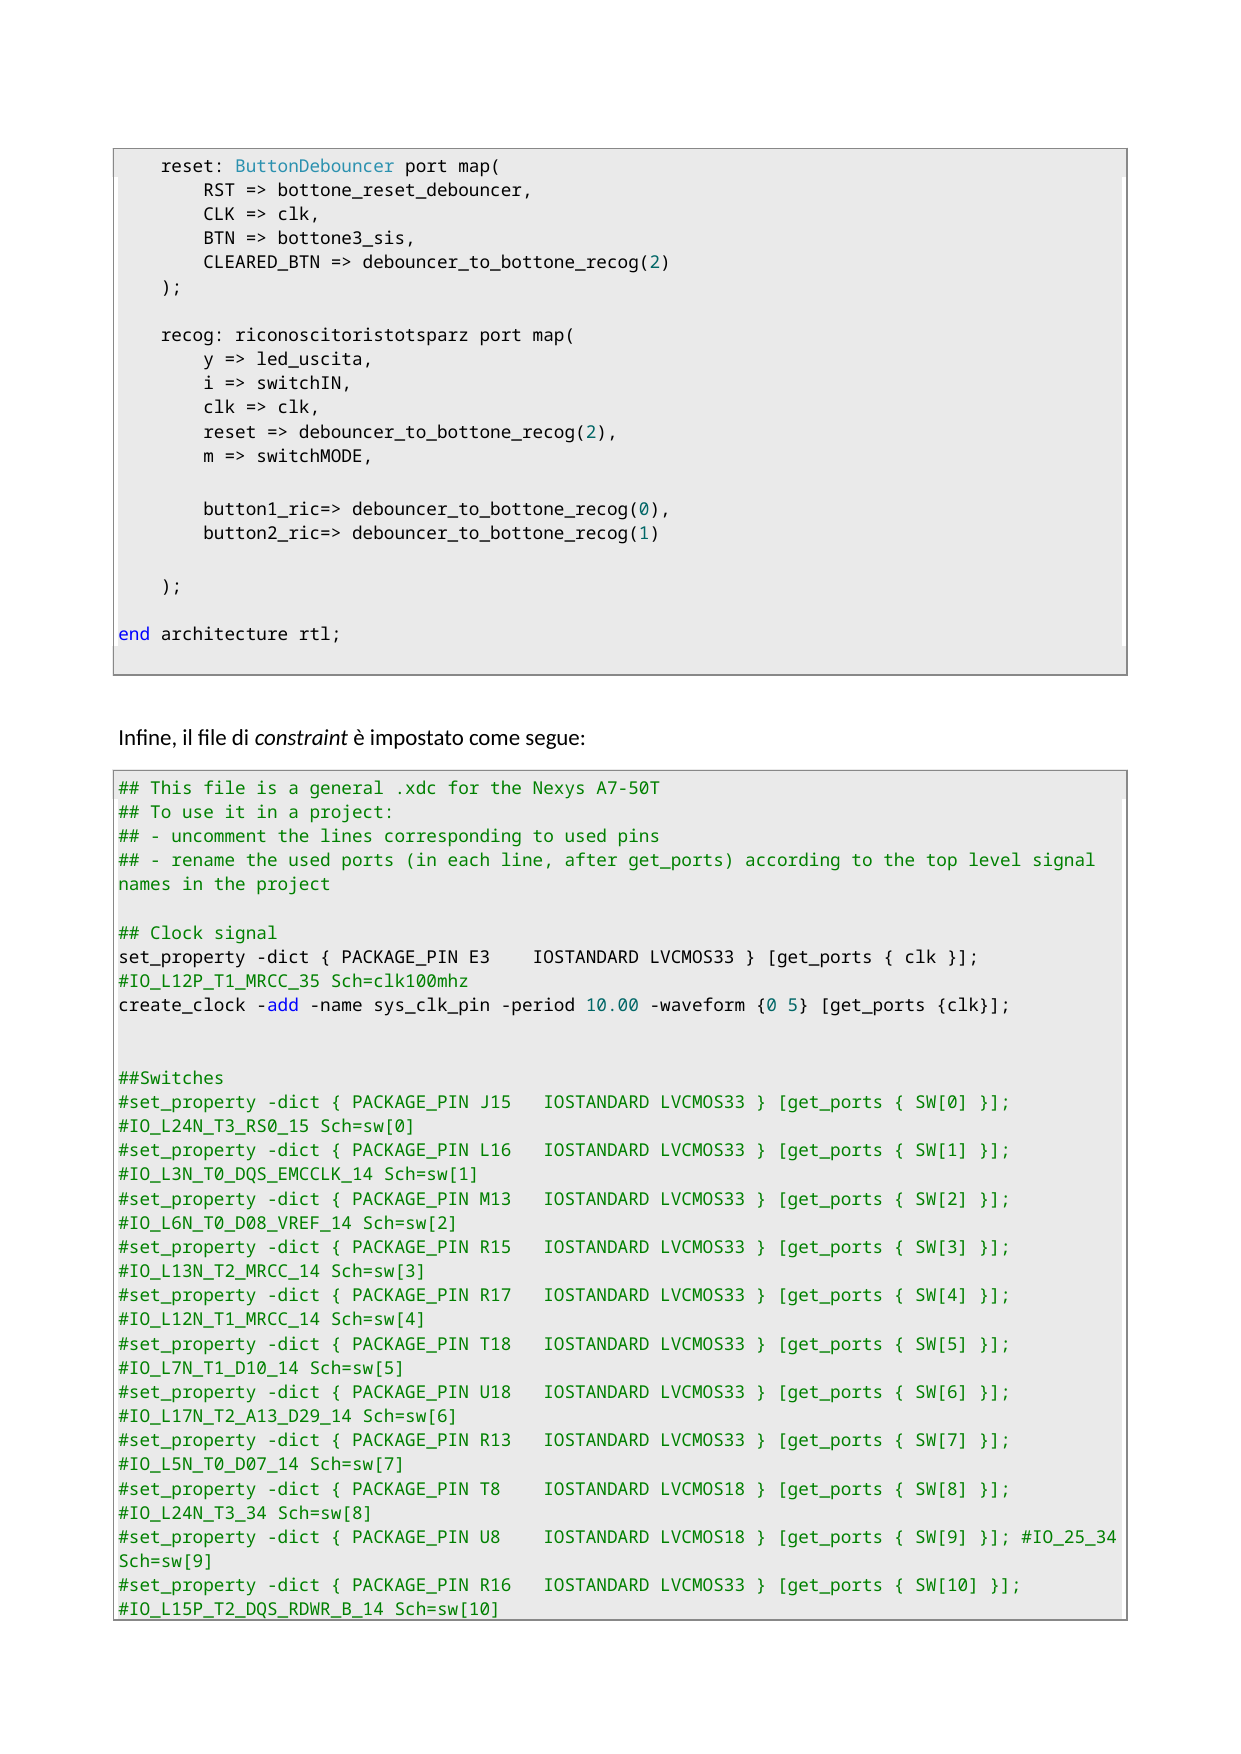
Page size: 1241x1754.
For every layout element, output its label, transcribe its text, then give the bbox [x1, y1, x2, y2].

text ## - uncomment the lines corresponding to used pins [118, 823, 1122, 848]
text #set_property -dict { PACKAGE_PIN L16 IOSTANDARD LVCMOS33 } [get_ports { SW[1] }]; #IO_L3N_T0_DQS_EMCCLK_14 Sch=sw[1] [118, 1138, 1122, 1186]
text ## To use it in a project: [118, 799, 1122, 823]
text CLK => clk, [118, 202, 1122, 226]
text #set_property -dict { PACKAGE_PIN R13 IOSTANDARD LVCMOS33 } [get_ports { SW[7] }]; #IO_L5N_T0_D07_14 Sch=sw[7] [118, 1428, 1122, 1476]
text #set_property -dict { PACKAGE_PIN M13 IOSTANDARD LVCMOS33 } [get_ports { SW[2] }]; #IO_L6N_T0_D08_VREF_14 Sch=sw[2] [118, 1186, 1122, 1234]
text #set_property -dict { PACKAGE_PIN T18 IOSTANDARD LVCMOS33 } [get_ports { SW[5] }]; #IO_L7N_T1_D10_14 Sch=sw[5] [118, 1331, 1122, 1379]
text #set_property -dict { PACKAGE_PIN J15 IOSTANDARD LVCMOS33 } [get_ports { SW[0] }]; #IO_L24N_T3_RS0_15 Sch=sw[0] [118, 1089, 1122, 1138]
text y => led_uscita, [118, 347, 1122, 371]
text create_clock -add -name sys_clk_pin -period 10.00 -waveform {0 5} [get_ports {clk}]; [118, 993, 1122, 1017]
text #set_property -dict { PACKAGE_PIN R16 IOSTANDARD LVCMOS33 } [get_ports { SW[10] }]; #IO_L15P_T2_DQS_RDWR_B_14 Sch=sw[10] [118, 1573, 1122, 1619]
text ); [118, 573, 1122, 597]
text Infine, il file di constraint è impostato come segue: [118, 723, 1122, 751]
text reset: ButtonDebouncer port map( [114, 149, 1126, 177]
text i => switchIN, [118, 371, 1122, 395]
text CLEARED_BTN => debouncer_to_bottone_recog(2) [118, 250, 1122, 274]
text ## Clock signal [118, 920, 1122, 944]
text end architecture rtl; [118, 622, 1122, 640]
text set_property -dict { PACKAGE_PIN E3 IOSTANDARD LVCMOS33 } [get_ports { clk }]; #IO_L12P_T1_MRCC_35 Sch=clk100mhz [118, 944, 1122, 993]
text #set_property -dict { PACKAGE_PIN U8 IOSTANDARD LVCMOS18 } [get_ports { SW[9] }]; #IO_25_34 Sch=sw[9] [118, 1524, 1122, 1573]
text reset => debouncer_to_bottone_recog(2), [118, 419, 1122, 443]
text ); [118, 274, 1122, 298]
text RST => bottone_reset_debouncer, [118, 177, 1122, 202]
text #set_property -dict { PACKAGE_PIN R15 IOSTANDARD LVCMOS33 } [get_ports { SW[3] }]; #IO_L13N_T2_MRCC_14 Sch=sw[3] [118, 1234, 1122, 1283]
text #set_property -dict { PACKAGE_PIN U18 IOSTANDARD LVCMOS33 } [get_ports { SW[6] }]; #IO_L17N_T2_A13_D29_14 Sch=sw[6] [118, 1379, 1122, 1428]
text #set_property -dict { PACKAGE_PIN R17 IOSTANDARD LVCMOS33 } [get_ports { SW[4] }]; #IO_L12N_T1_MRCC_14 Sch=sw[4] [118, 1283, 1122, 1331]
text ##Switches [118, 1065, 1122, 1089]
text clk => clk, [118, 395, 1122, 419]
text recog: riconoscitoristotsparz port map( [118, 322, 1122, 347]
text ## - rename the used ports (in each line, after get_ports) according to the top level signal names in the project [118, 848, 1122, 896]
text m => switchMODE, [118, 443, 1122, 467]
text ## This file is a general .xdc for the Nexys A7-50T [114, 771, 1126, 799]
text button1_ric=> debouncer_to_bottone_recog(0), [118, 496, 1122, 520]
text #set_property -dict { PACKAGE_PIN T8 IOSTANDARD LVCMOS18 } [get_ports { SW[8] }]; #IO_L24N_T3_34 Sch=sw[8] [118, 1476, 1122, 1524]
text BTN => bottone3_sis, [118, 226, 1122, 250]
text button2_ric=> debouncer_to_bottone_recog(1) [118, 520, 1122, 544]
